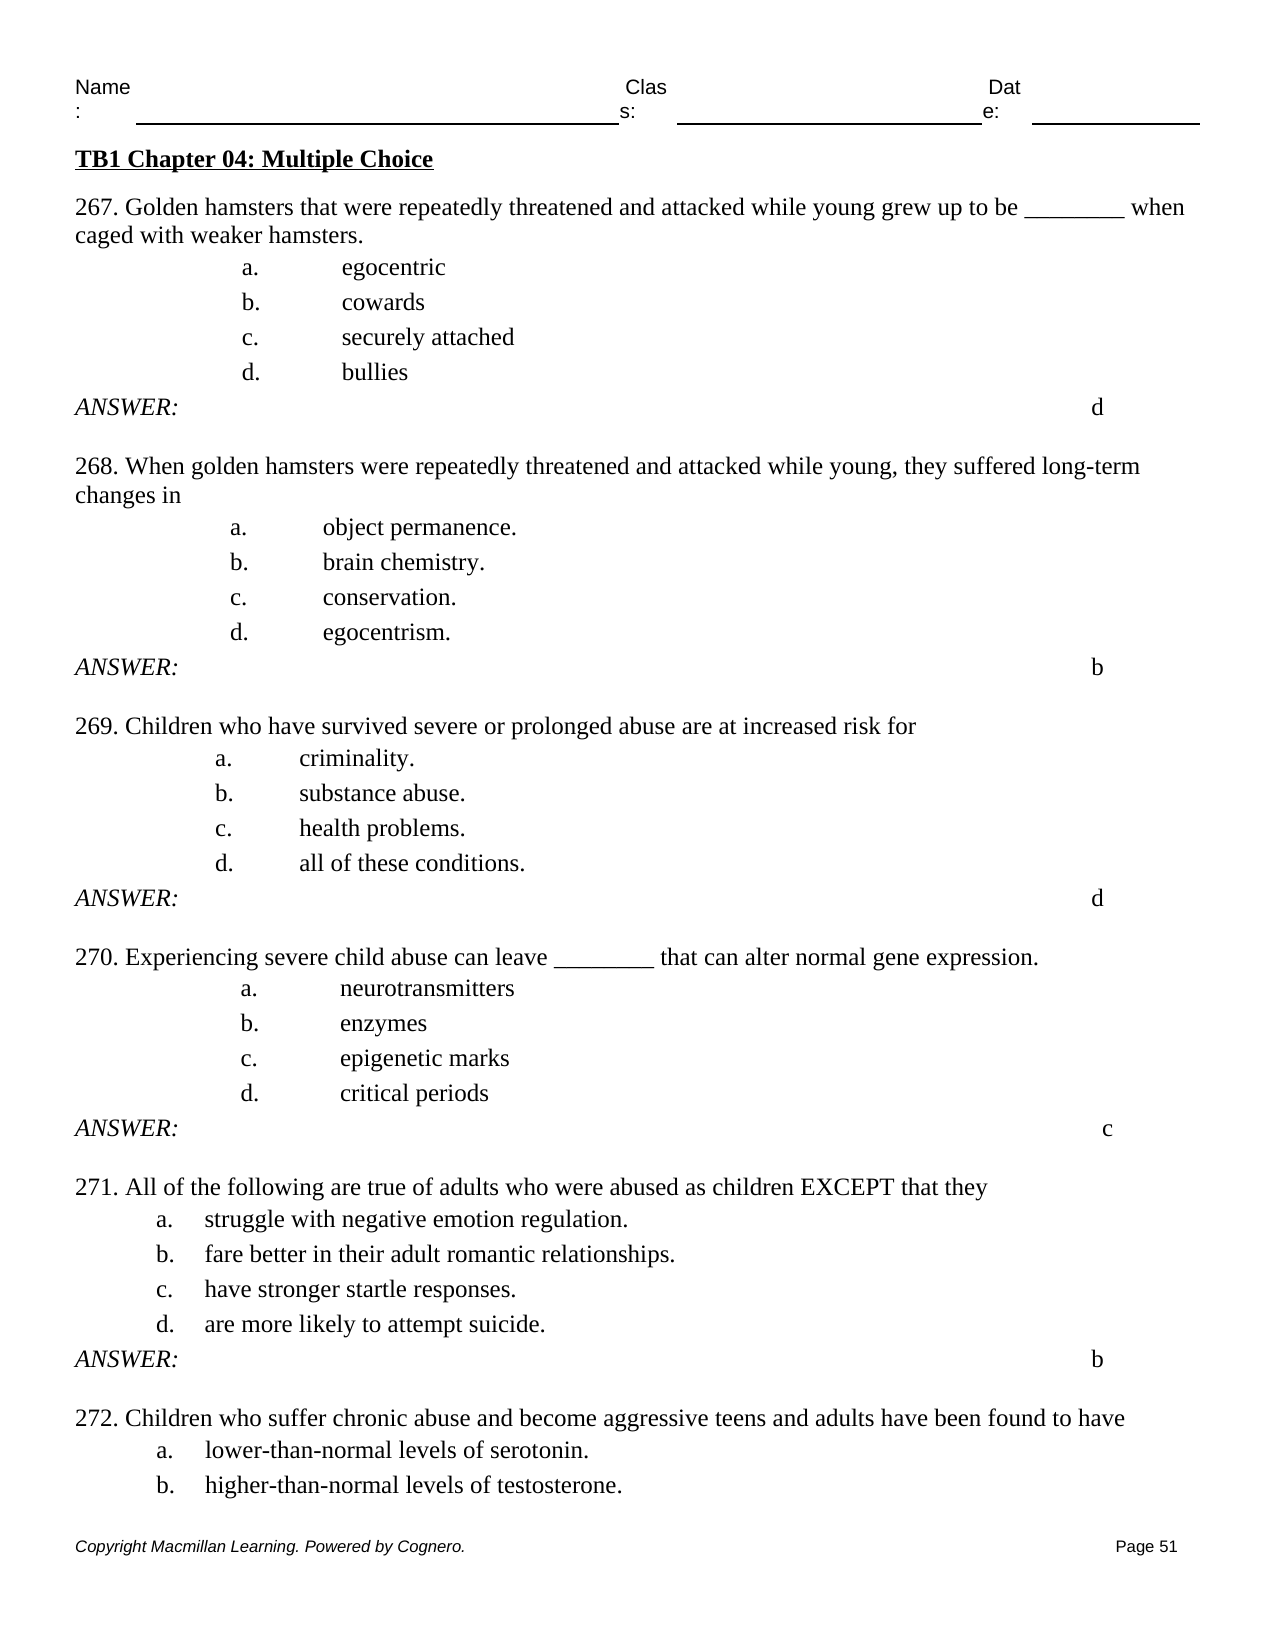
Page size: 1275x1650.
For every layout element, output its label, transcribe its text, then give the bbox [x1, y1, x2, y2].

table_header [75, 1403, 1200, 1502]
table_header 269. Children who have survived severe or prolonged abuse are at increased risk for [75, 711, 1200, 915]
table_header 270. Experiencing severe child abuse can leave ________ that can alter normal gene expression. [75, 942, 1200, 1146]
table_header 268. When golden hamsters were repeatedly threatened and attacked while young, they suffered long-term changes in [75, 451, 1200, 684]
table_header 271. All of the following are true of adults who were abused as children EXCEPT that they [75, 1173, 1200, 1376]
table_header 267. Golden hamsters that were repeatedly threatened and attacked while young grew up to be ________ when caged with weaker hamsters. [75, 192, 1200, 424]
